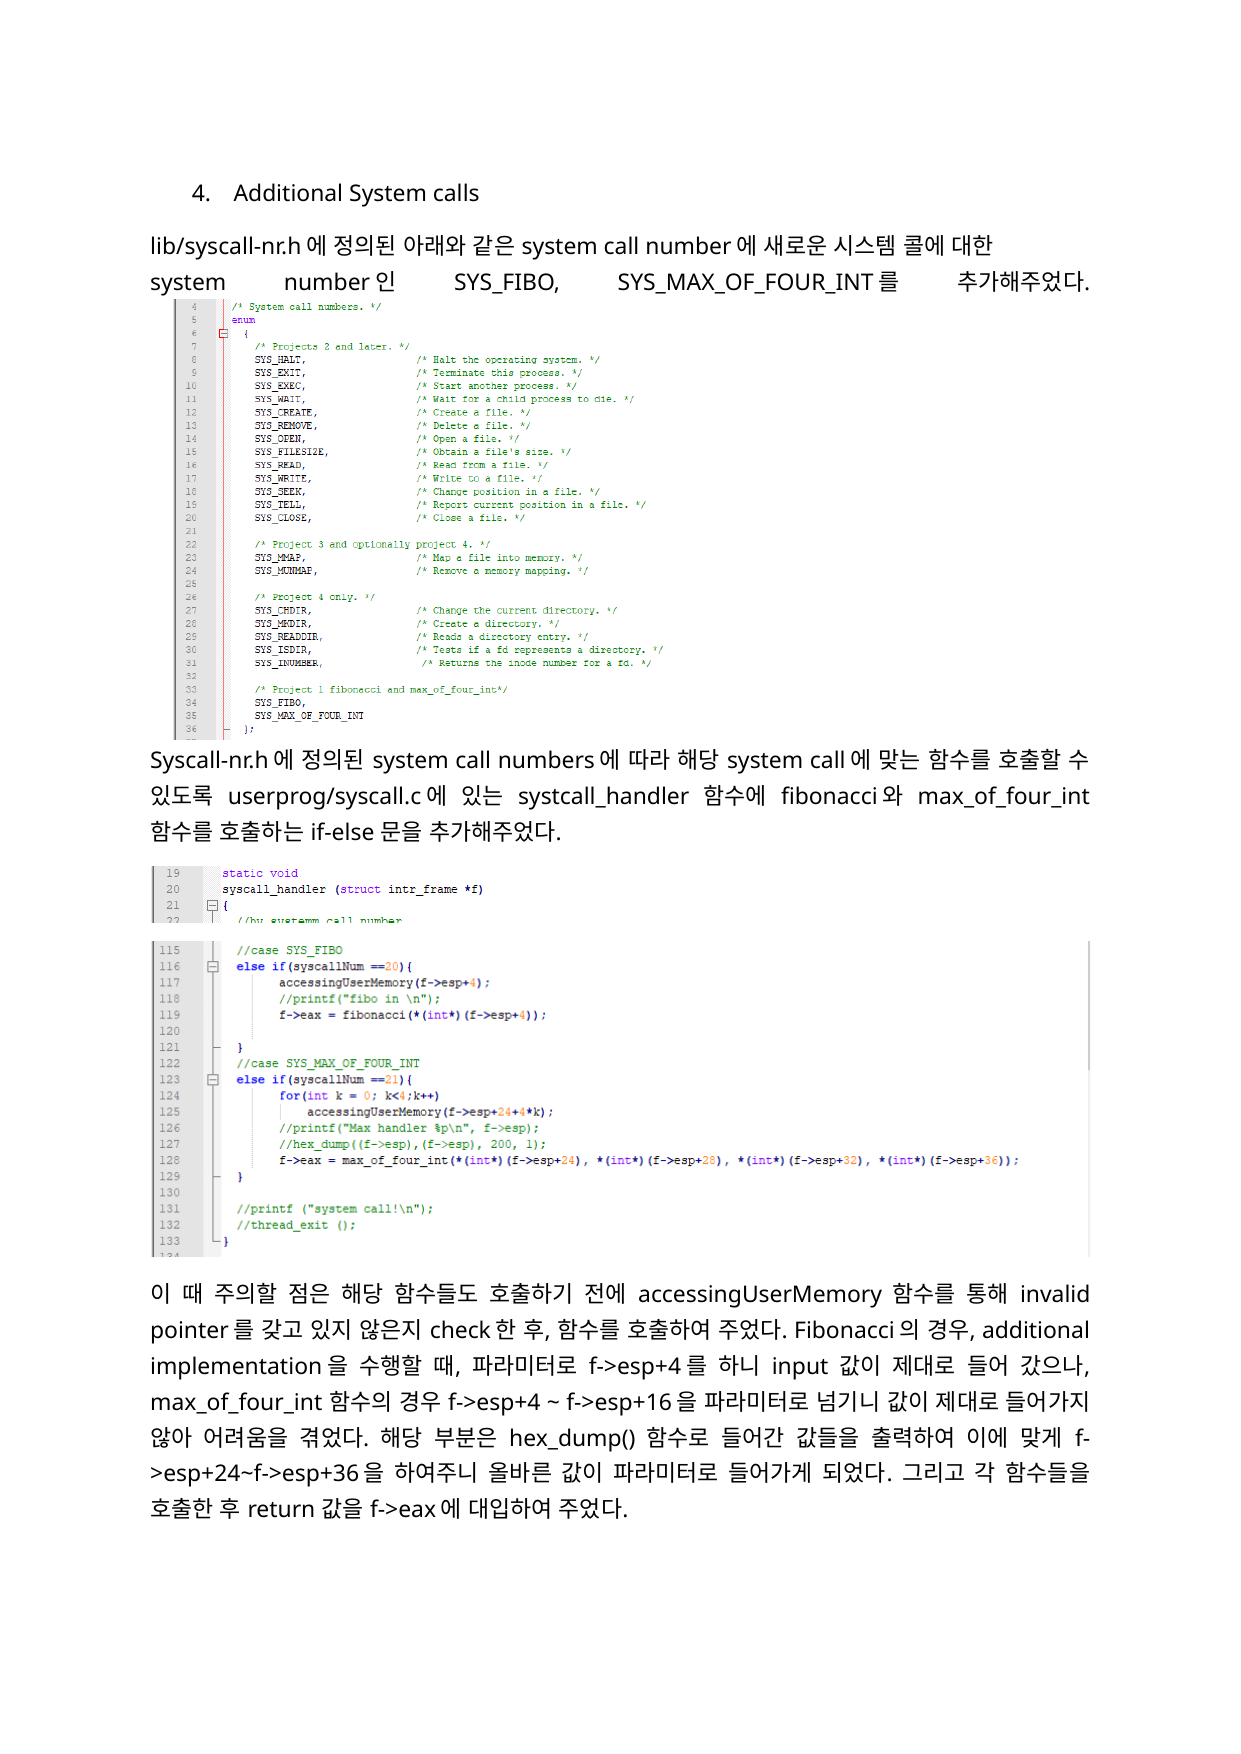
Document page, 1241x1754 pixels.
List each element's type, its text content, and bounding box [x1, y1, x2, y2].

picture [150, 941, 1091, 1257]
picture [172, 299, 776, 740]
text 이 때 주의할 점은 해당 함수들도 호출하기 전에 accessingUserMemory 함수를 통해 invalid pointer를 갖고 있지 않은지 check한 후, 함수를 호출하여 주었다. Fibonacci의 경우, additional implementation을 수행할 때, 파라미터로 f->esp+4를 하니 input 값이 제대로 들어 갔으나, max_of_four_int 함수의 경우 f->esp+4 ~ f->esp+16을 파라미터로 넘기니 값이 제대로 들어가지 않아 어려움을 겪었다. 해당 부분은 hex_dump() 함수로 들어간 값들을 출력하여 이에 맞게 f->esp+24~f->esp+36을 하여주니 올바른 값이 파라미터로 들어가게 되었다. 그리고 각 함수들을 호출한 후 return 값을 f->eax에 대입하여 주었다. [150, 1276, 1090, 1524]
text Syscall-nr.h에 정의된 system call numbers에 따라 해당 system call에 맞는 함수를 호출할 수 있도록 userprog/syscall.c에 있는 systcall_handler 함수에 fibonacci와 max_of_four_int 함수를 호출하는 if-else 문을 추가해주었다. [150, 742, 1090, 847]
list Additional System calls [192, 177, 1090, 208]
text lib/syscall-nr.h에 정의된 아래와 같은 system call number에 새로운 시스템 콜에 대한 [150, 228, 1090, 261]
picture [150, 866, 562, 923]
